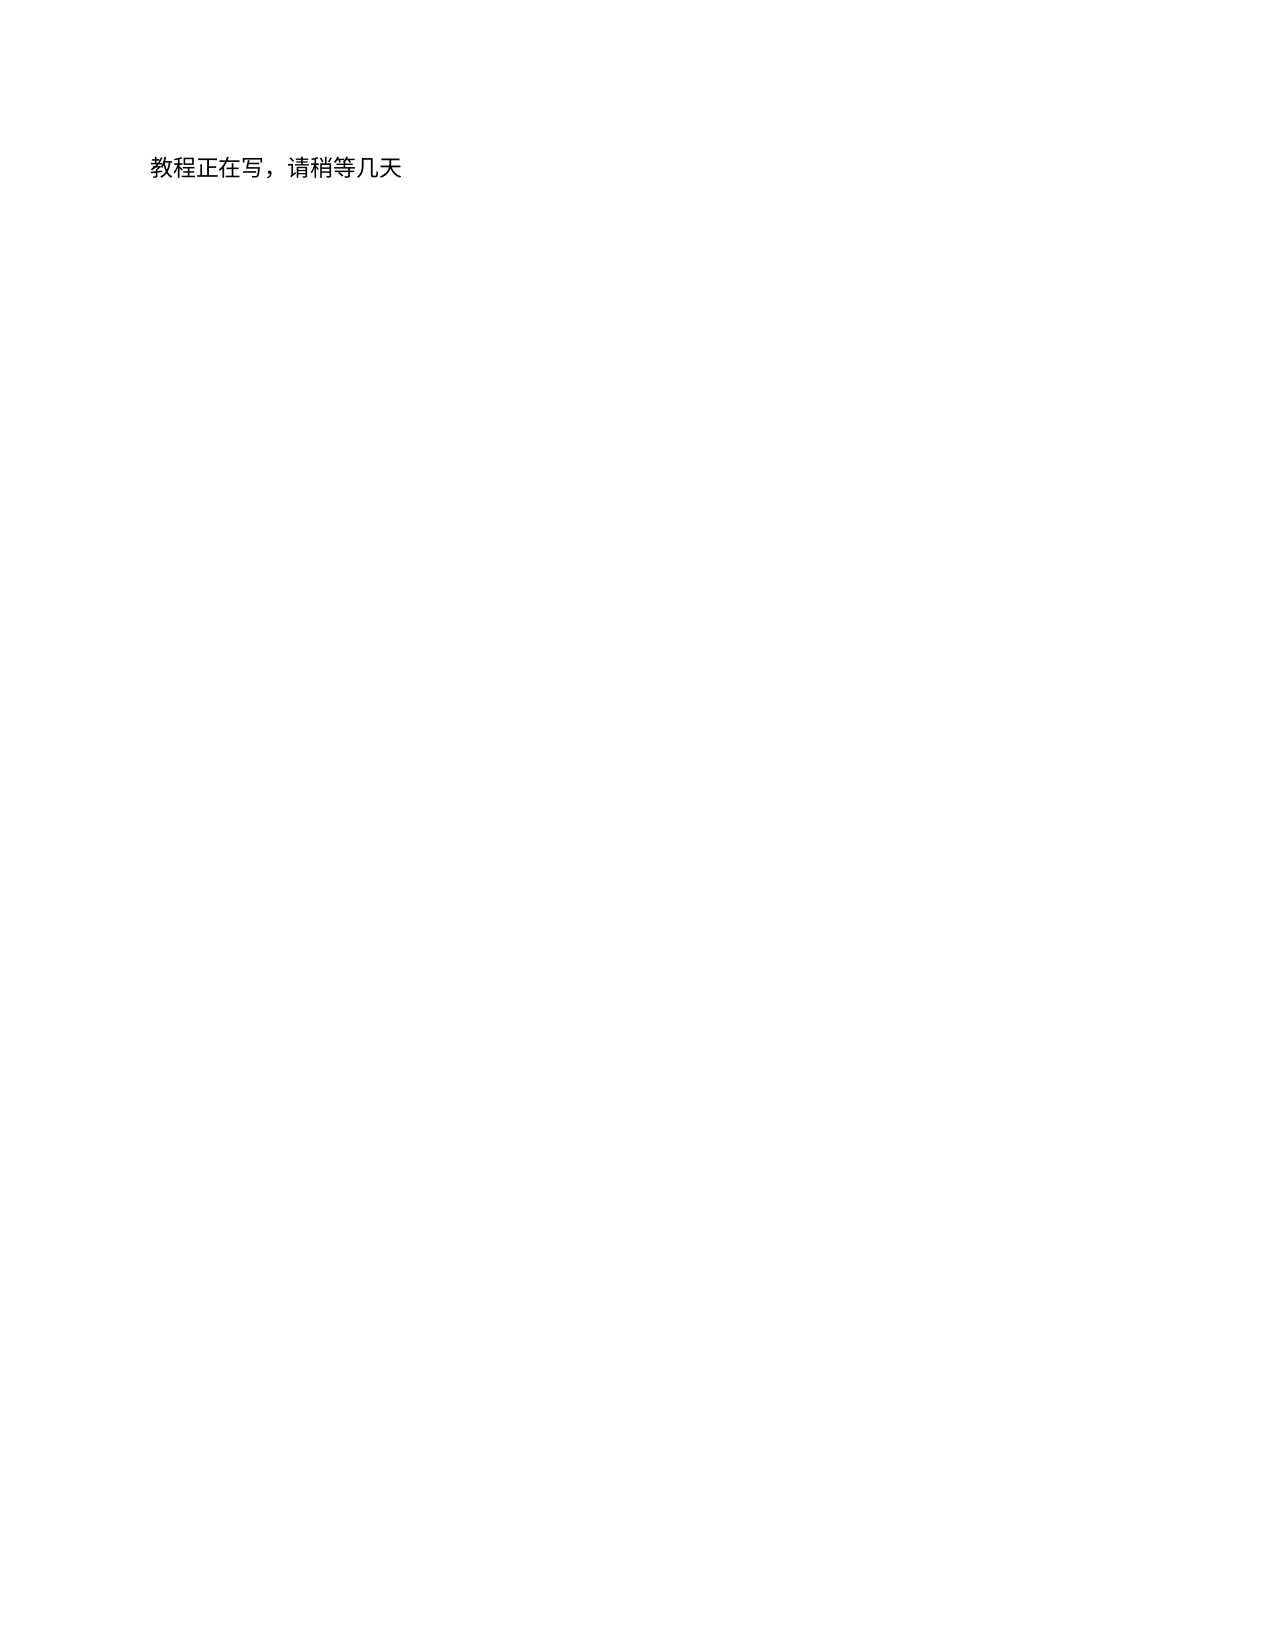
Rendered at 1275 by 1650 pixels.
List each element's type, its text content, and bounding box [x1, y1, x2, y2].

text 教程正在写，请稍等几天 [150, 150, 1125, 183]
